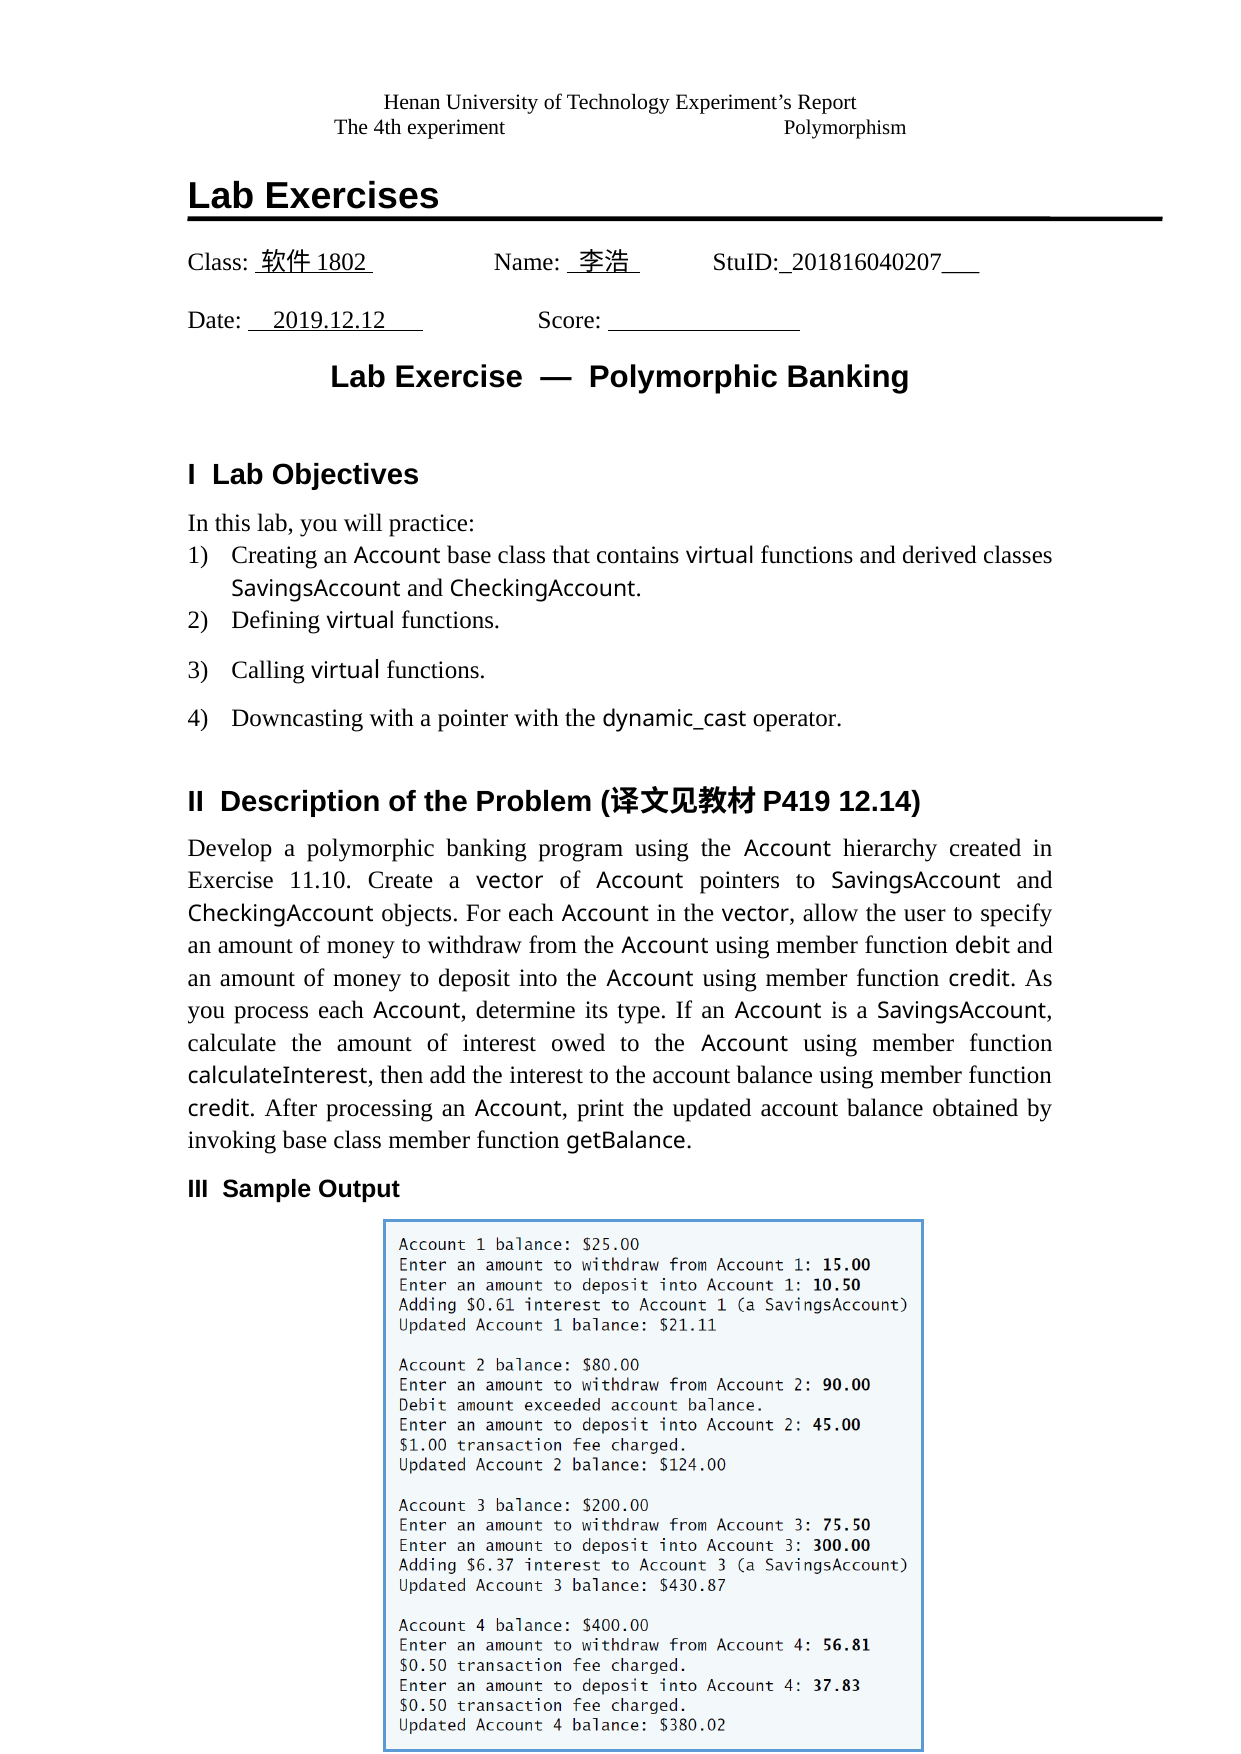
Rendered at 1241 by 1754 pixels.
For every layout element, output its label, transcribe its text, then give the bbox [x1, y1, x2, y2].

text I Lab Objectives [187, 441, 1053, 506]
picture [386, 1222, 921, 1749]
text In this lab, you will practice: [187, 506, 1053, 539]
list Defining virtual functions. [187, 604, 1053, 636]
text Date: 2019.12.12 Score: [187, 303, 1053, 335]
text Lab Exercise — Polymorphic Banking [187, 344, 1053, 409]
list Calling virtual functions. [187, 636, 1053, 701]
text II Description of the Problem (译文见教材P419 12.14) [187, 766, 1053, 831]
text Class: 软件1802 Name: 李浩 StuID:_201816040207___ [187, 227, 1053, 292]
text III Sample Output [187, 1173, 1106, 1205]
list Creating an Account base class that contains virtual functions and derived classes SavingsAccount and CheckingAccount. [187, 539, 1053, 604]
text Lab Exercises [187, 162, 1053, 216]
list Downcasting with a pointer with the dynamic_cast operator. [187, 701, 1053, 734]
text Develop a polymorphic banking program using the Account hierarchy created in Exercise 11.10. Create a vector of Account pointers to SavingsAccount and CheckingAccount objects. For each Account in the vector, allow the user to specify an amount of money to withdraw from the Account using member function debit and an amount of money to deposit into the Account using member function credit. As you process each Account, determine its type. If an Account is a SavingsAccount, calculate the amount of interest owed to the Account using member function calculateInterest, then add the interest to the account balance using member function credit. After processing an Account, print the updated account balance obtained by invoking base class member function getBalance. [187, 831, 1053, 1156]
